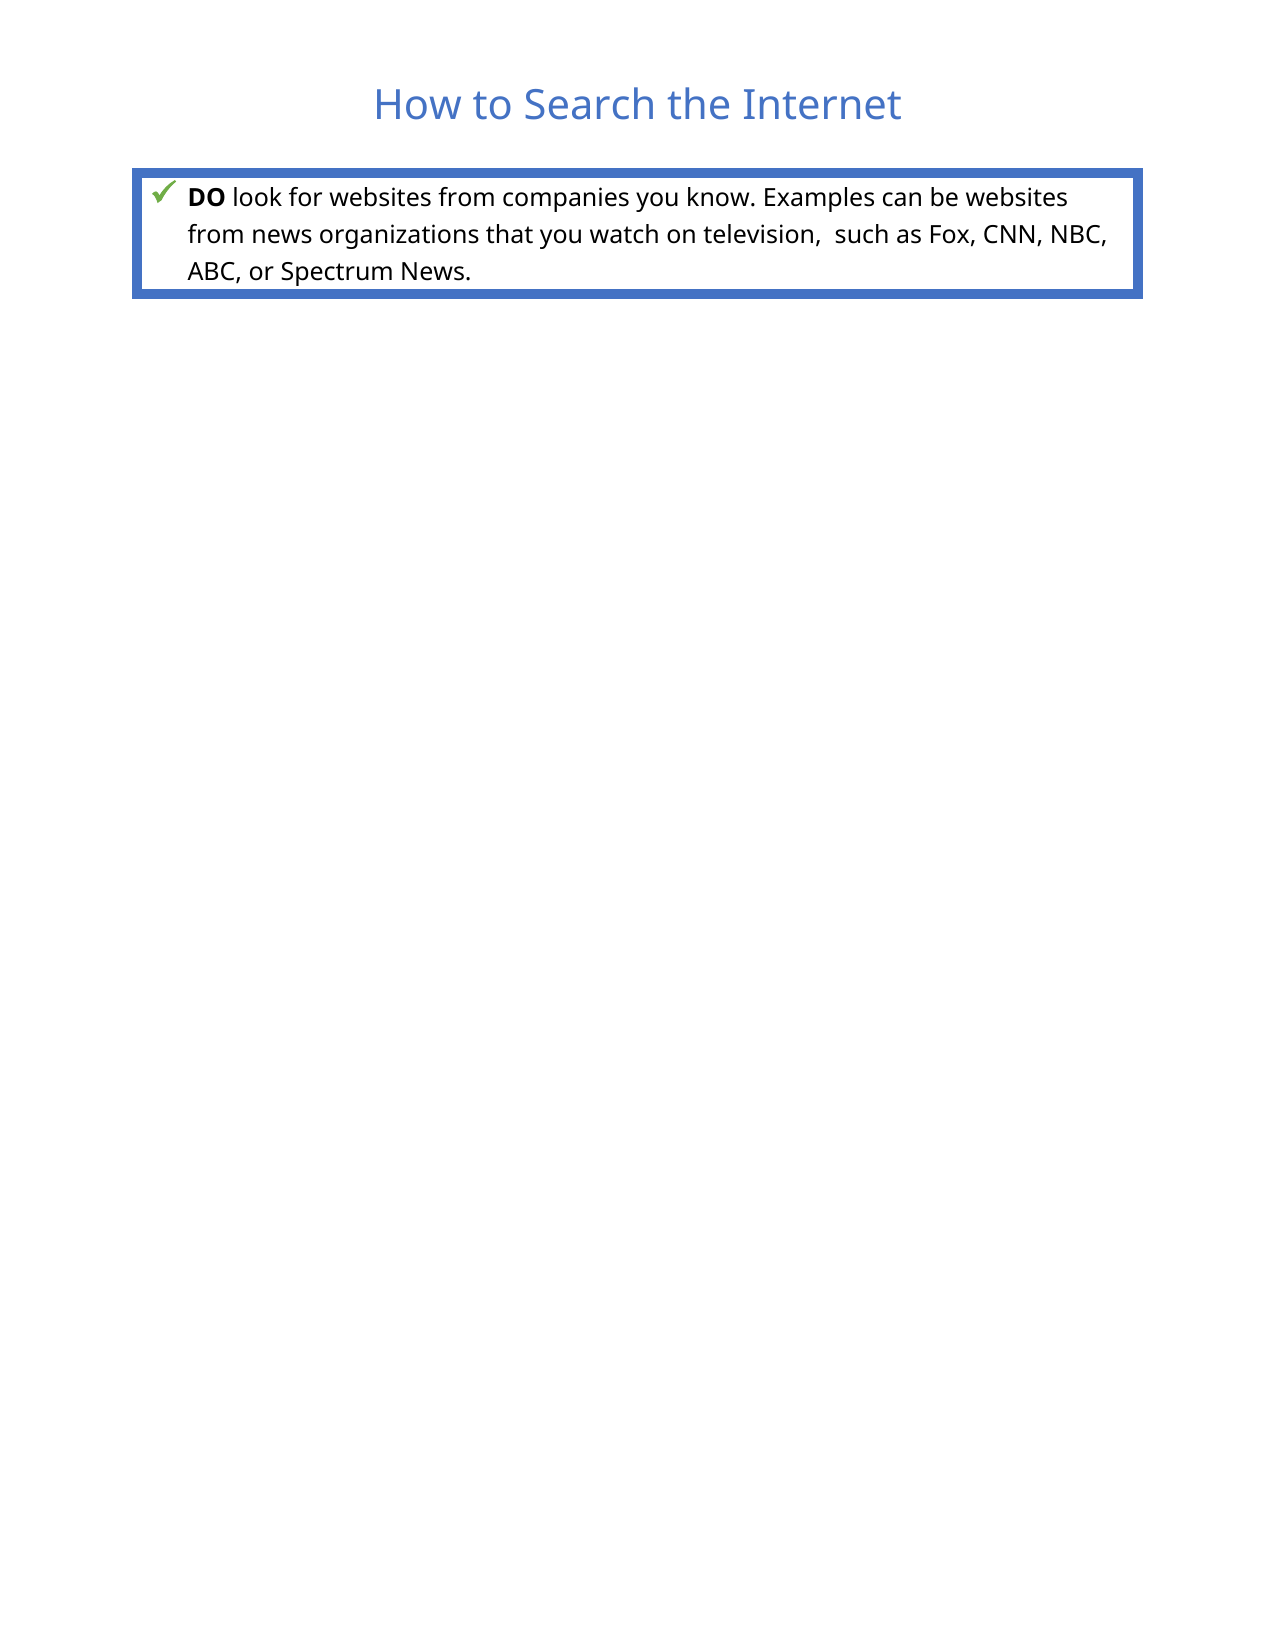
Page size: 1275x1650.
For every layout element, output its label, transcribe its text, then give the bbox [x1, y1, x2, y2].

list DO look for websites from companies you know. Examples can be websites from news organizations that you watch on television, such as Fox, CNN, NBC, ABC, or Spectrum News. [142, 178, 1133, 289]
